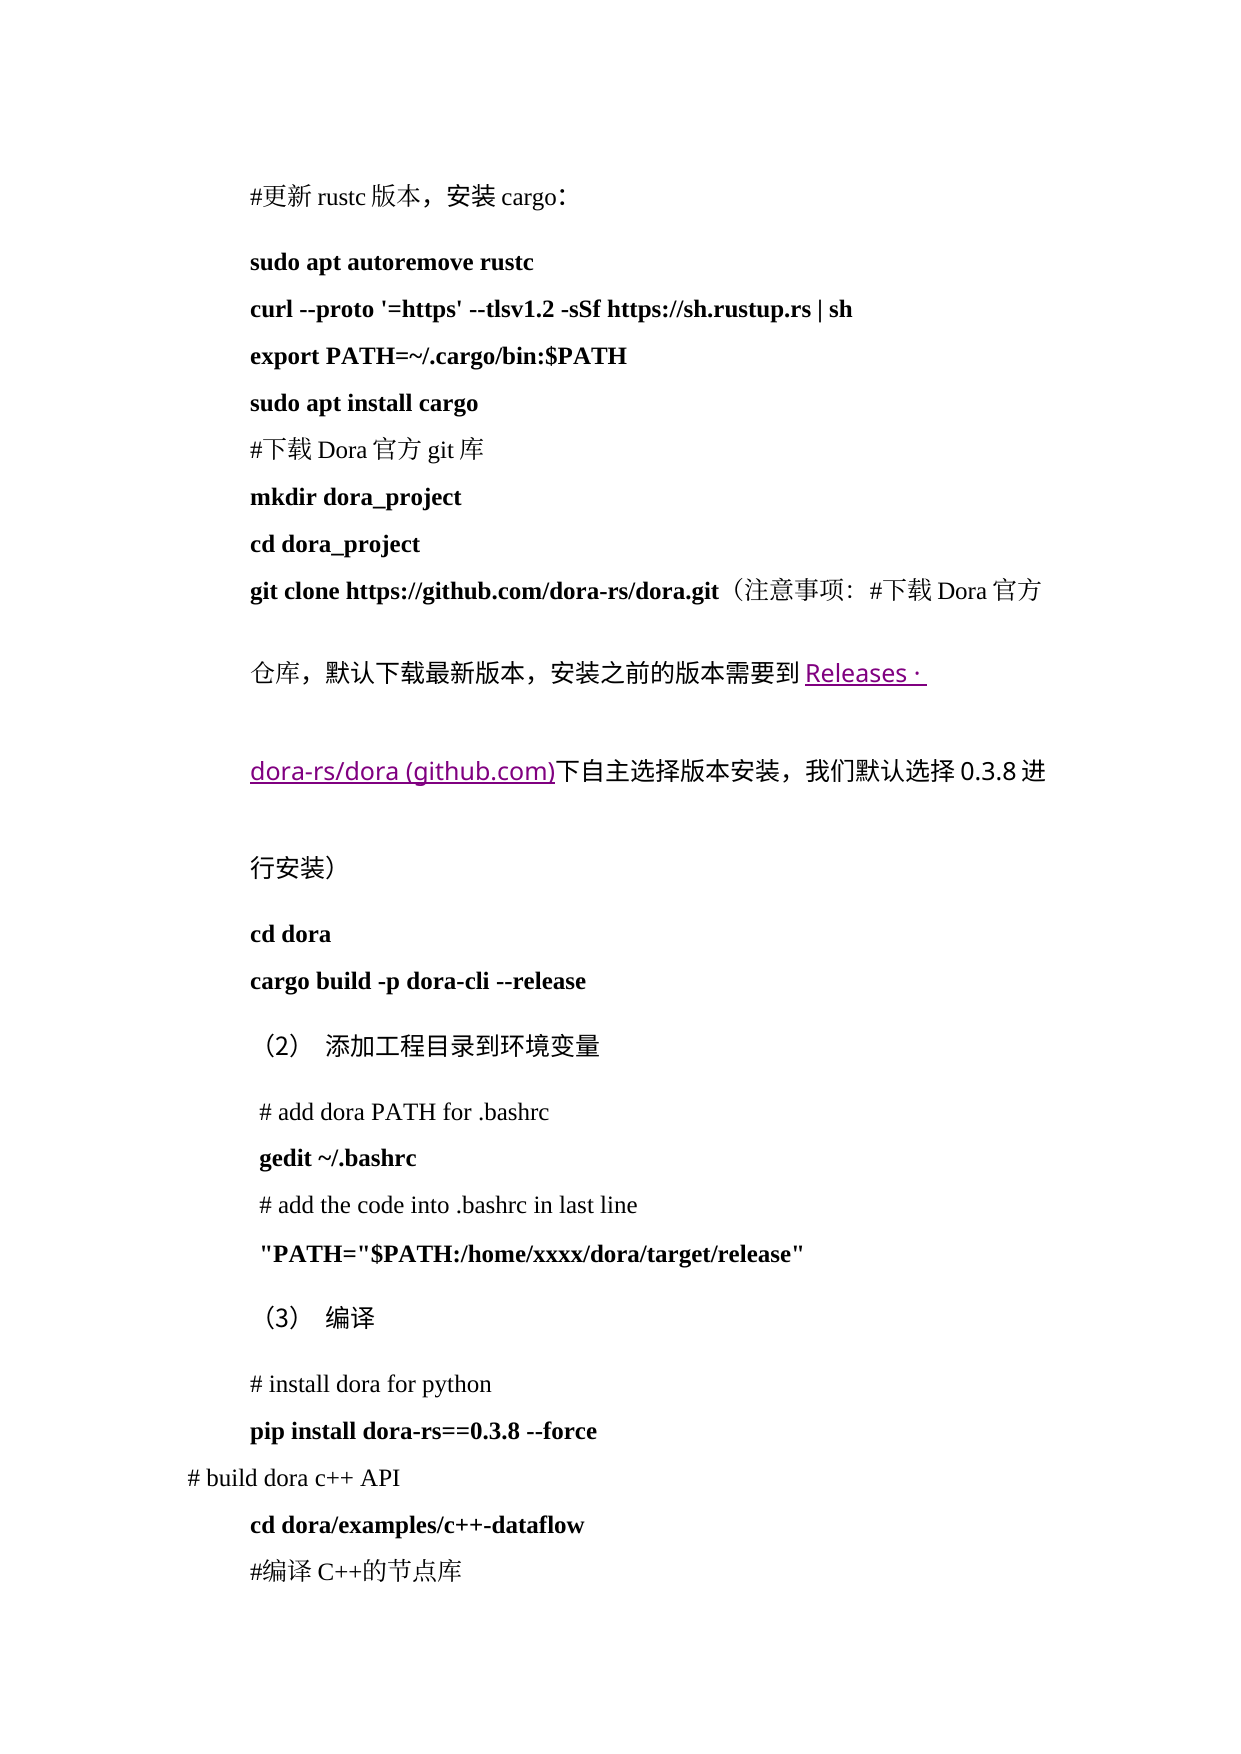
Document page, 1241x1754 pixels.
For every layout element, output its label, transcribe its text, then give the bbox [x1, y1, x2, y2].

text #下载Dora官方git库 [250, 433, 1053, 466]
text sudo apt install cargo [250, 386, 1053, 419]
text curl --proto '=https' --tlsv1.2 -sSf https://sh.rustup.rs | sh [250, 292, 1053, 325]
text # add the code into .bashrc in last line "PATH="$PATH:/home/xxxx/dora/target/release" [259, 1188, 1053, 1270]
list 编译 [250, 1284, 1053, 1349]
text cd dora_project [250, 527, 1053, 559]
text cd dora [250, 917, 1053, 950]
text git clone https://github.com/dora-rs/dora.git（注意事项：#下载Dora官方仓库，默认下载最新版本，安装之前的版本需要到Releases · dora-rs/dora (github.com)下自主选择版本安装，我们默认选择0.3.8进行安装） [250, 574, 1053, 899]
text cd dora/examples/c++-dataflow [250, 1508, 1053, 1541]
text #更新rustc版本，安装cargo： [250, 162, 1053, 227]
text # add dora PATH for .bashrc [259, 1095, 1053, 1127]
text gedit ~/.bashrc [259, 1142, 1053, 1174]
list 添加工程目录到环境变量 [250, 1012, 1053, 1077]
text sudo apt autoremove rustc [250, 245, 1053, 278]
text cargo build -p dora-cli --release [250, 964, 1053, 997]
text # build dora c++ API [187, 1461, 1053, 1494]
text pip install dora-rs==0.3.8 --force [250, 1414, 1053, 1447]
text #编译C++的节点库 [250, 1555, 1053, 1588]
text mkdir dora_project [250, 480, 1053, 513]
text # install dora for python [250, 1367, 1053, 1400]
text export PATH=~/.cargo/bin:$PATH [250, 339, 1053, 372]
